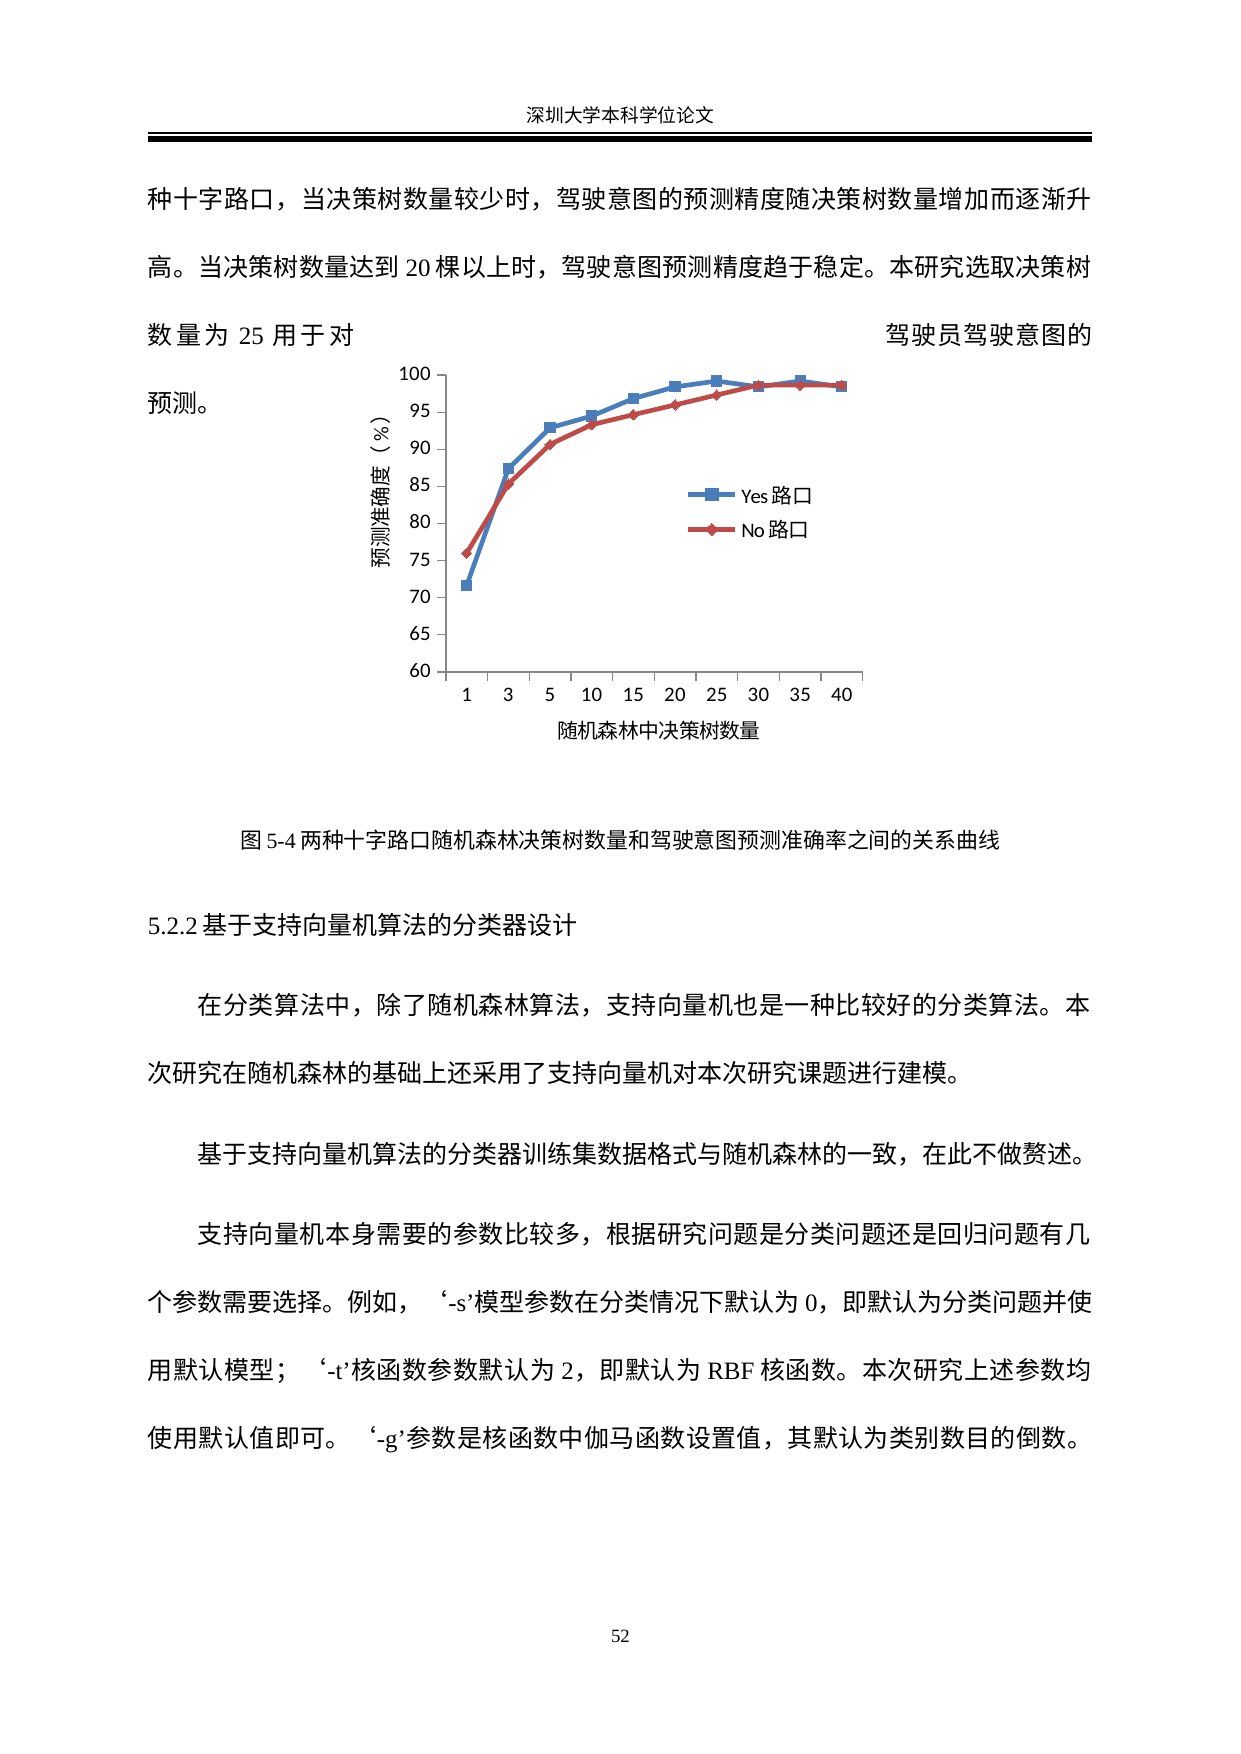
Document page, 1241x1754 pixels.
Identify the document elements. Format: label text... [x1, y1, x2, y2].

subtitle 5.2.2基于支持向量机算法的分类器设计 [148, 889, 1092, 957]
text 基于支持向量机算法的分类器训练集数据格式与随机森林的一致，在此不做赘述。 [148, 1118, 1092, 1186]
text 在分类算法中，除了随机森林算法，支持向量机也是一种比较好的分类算法。本次研究在随机森林的基础上还采用了支持向量机对本次研究课题进行建模。 [148, 970, 1092, 1106]
subtitle 图5-4两种十字路口随机森林决策树数量和驾驶意图预测准确率之间的关系曲线 [148, 822, 1092, 856]
